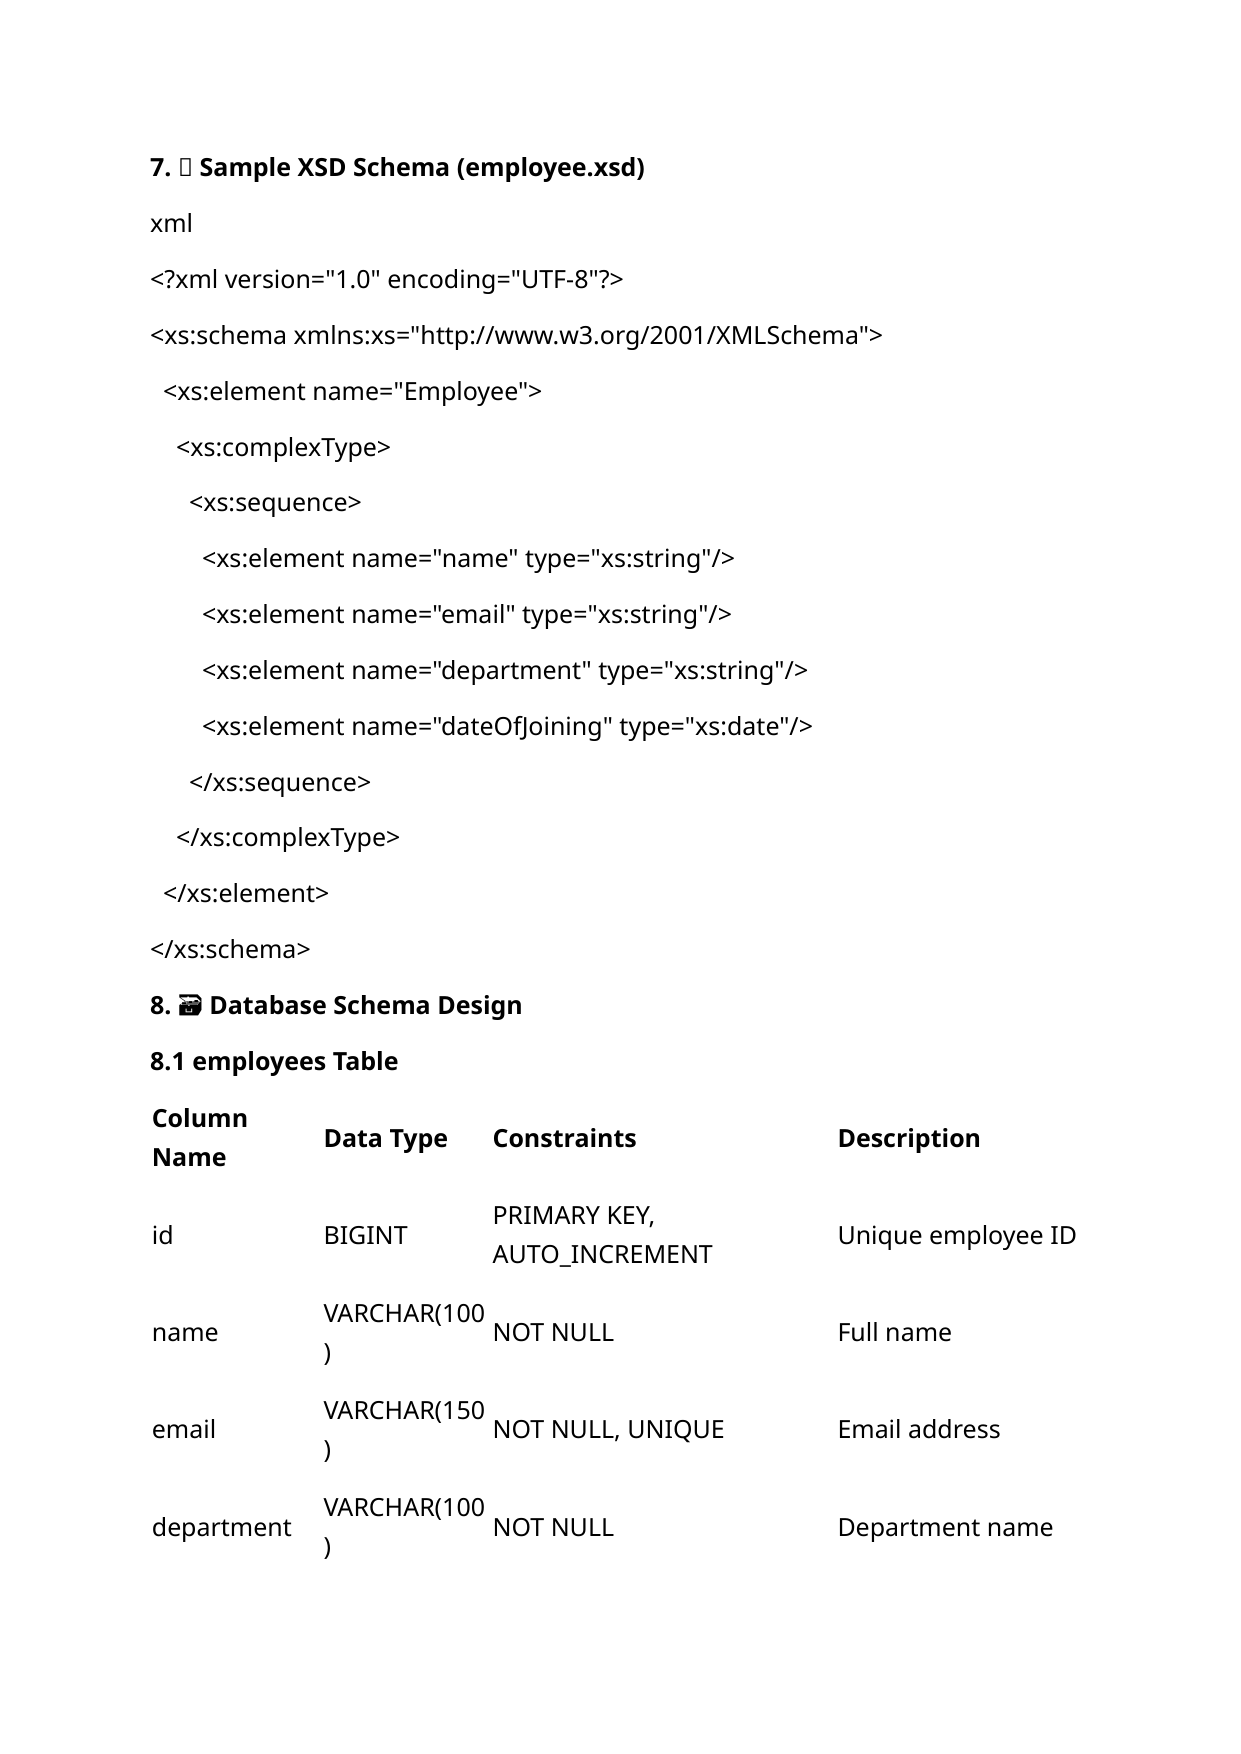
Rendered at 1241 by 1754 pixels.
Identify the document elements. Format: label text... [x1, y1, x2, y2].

text 8.1 employees Table [150, 1043, 1090, 1077]
table_cell department [150, 1488, 322, 1586]
table_cell NOT NULL [491, 1294, 836, 1391]
text <xs:complexType> [150, 429, 1090, 463]
text </xs:schema> [150, 932, 1090, 966]
text xml [150, 206, 1090, 240]
table_header Description [836, 1099, 1090, 1196]
text <xs:sequence> [150, 485, 1090, 519]
table_cell NOT NULL, UNIQUE [491, 1391, 836, 1488]
table_header Column Name [150, 1099, 322, 1196]
table_cell Unique employee ID [836, 1196, 1090, 1294]
text </xs:sequence> [150, 764, 1090, 798]
text <xs:element name="dateOfJoining" type="xs:date"/> [150, 708, 1090, 742]
text <xs:schema xmlns:xs="http://www.w3.org/2001/XMLSchema"> [150, 317, 1090, 352]
table_cell NOT NULL [491, 1488, 836, 1586]
table_cell BIGINT [322, 1196, 491, 1294]
text <xs:element name="name" type="xs:string"/> [150, 541, 1090, 575]
text </xs:element> [150, 876, 1090, 910]
text 7. 📘 Sample XSD Schema (employee.xsd) [150, 150, 1090, 184]
table_cell name [150, 1294, 322, 1391]
table_cell VARCHAR(150) [322, 1391, 491, 1488]
table_cell id [150, 1196, 322, 1294]
table_cell PRIMARY KEY, AUTO_INCREMENT [491, 1196, 836, 1294]
text 8. 🗃️ Database Schema Design [150, 987, 1090, 1022]
table_cell Email address [836, 1391, 1090, 1488]
text <?xml version="1.0" encoding="UTF-8"?> [150, 262, 1090, 296]
text <xs:element name="department" type="xs:string"/> [150, 652, 1090, 687]
text <xs:element name="Employee"> [150, 373, 1090, 407]
table_cell email [150, 1391, 322, 1488]
table_cell Department name [836, 1488, 1090, 1586]
text </xs:complexType> [150, 820, 1090, 854]
table_cell VARCHAR(100) [322, 1294, 491, 1391]
text <xs:element name="email" type="xs:string"/> [150, 597, 1090, 631]
table_cell Full name [836, 1294, 1090, 1391]
table_header Constraints [491, 1099, 836, 1196]
table_cell VARCHAR(100) [322, 1488, 491, 1586]
table_header Data Type [322, 1099, 491, 1196]
